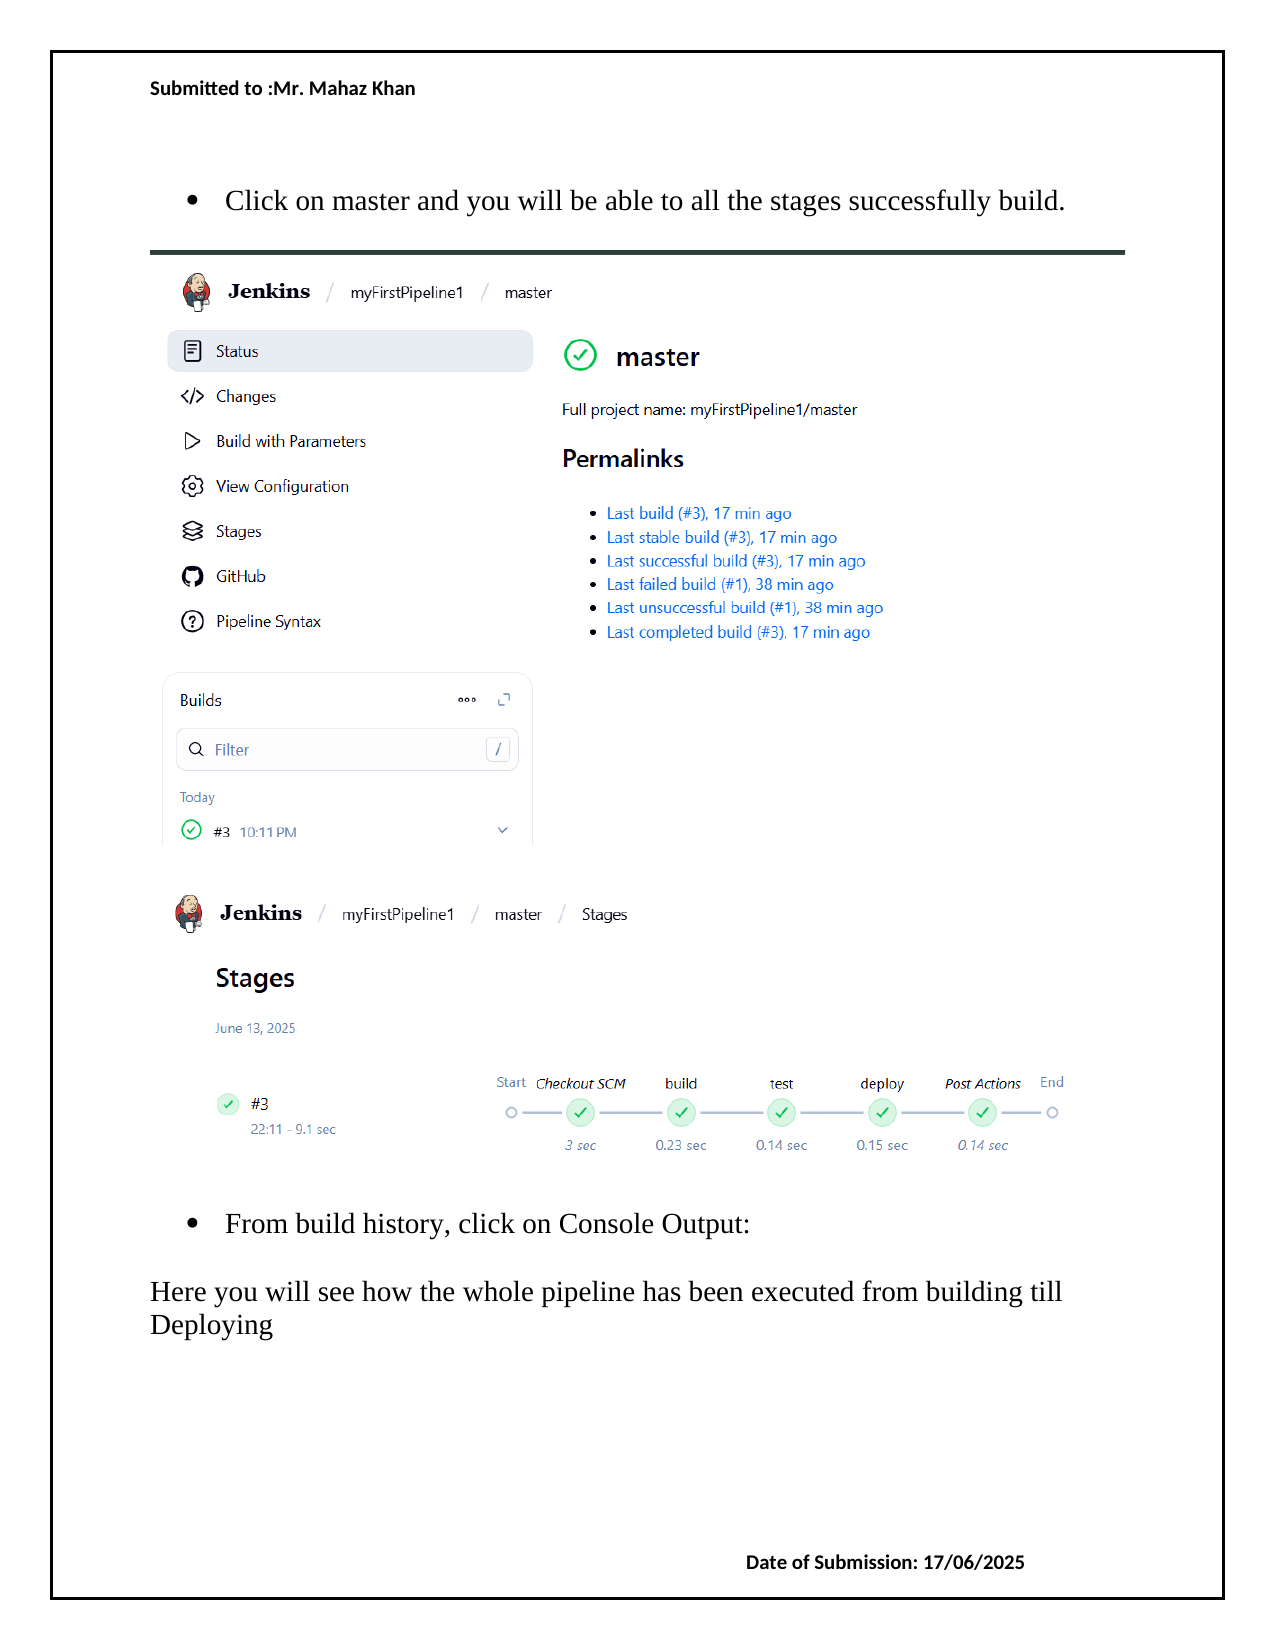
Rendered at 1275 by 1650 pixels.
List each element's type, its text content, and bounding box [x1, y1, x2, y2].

list From build history, click on Console Output: [187, 1206, 1125, 1240]
list Click on master and you will be able to all the stages successfully build. [187, 183, 1125, 217]
text Deploying [150, 1307, 1125, 1341]
picture [150, 250, 1125, 846]
picture [150, 879, 1125, 1173]
text Here you will see how the whole pipeline has been executed from building till [150, 1274, 1125, 1307]
